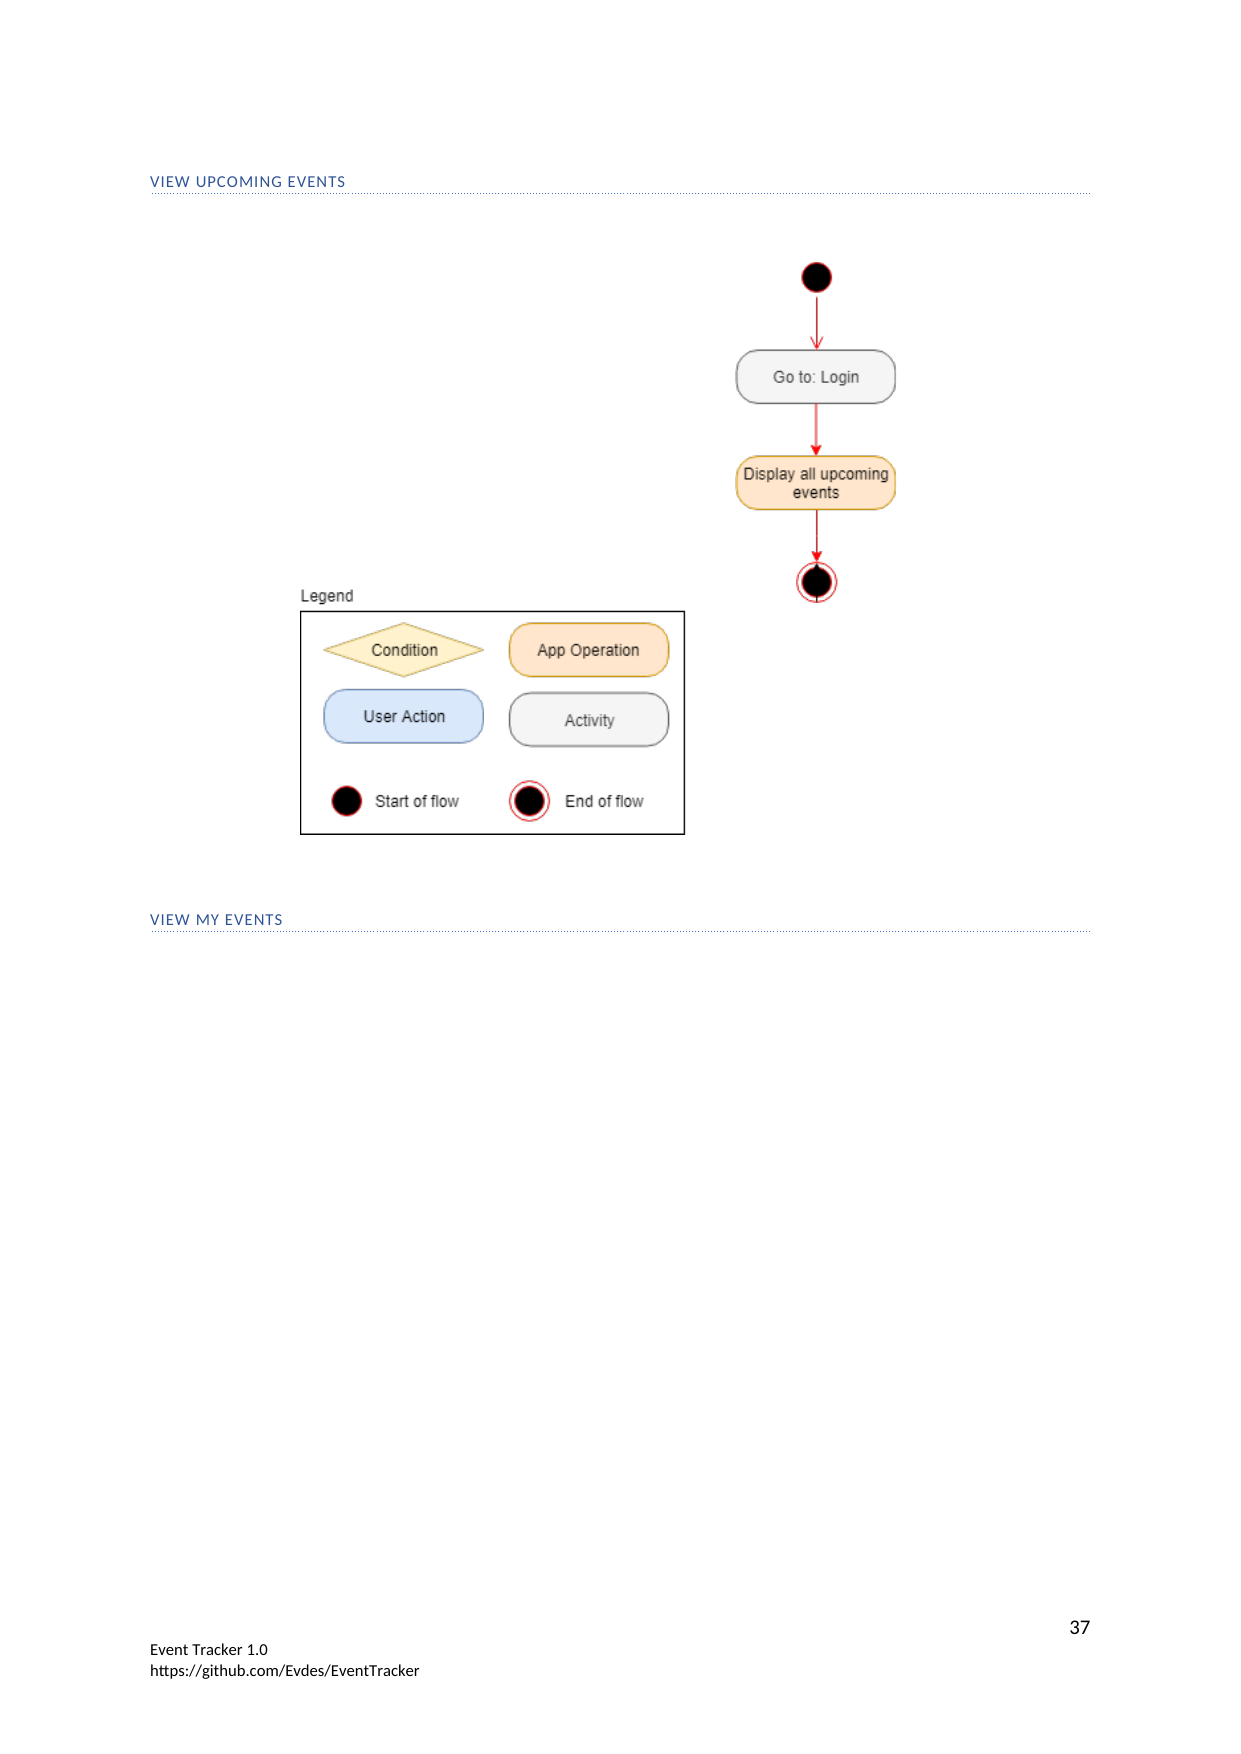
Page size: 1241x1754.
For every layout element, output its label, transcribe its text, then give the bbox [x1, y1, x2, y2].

subtitle View upcoming events [150, 171, 1090, 194]
picture [300, 257, 897, 835]
subtitle View my events [150, 909, 1090, 932]
